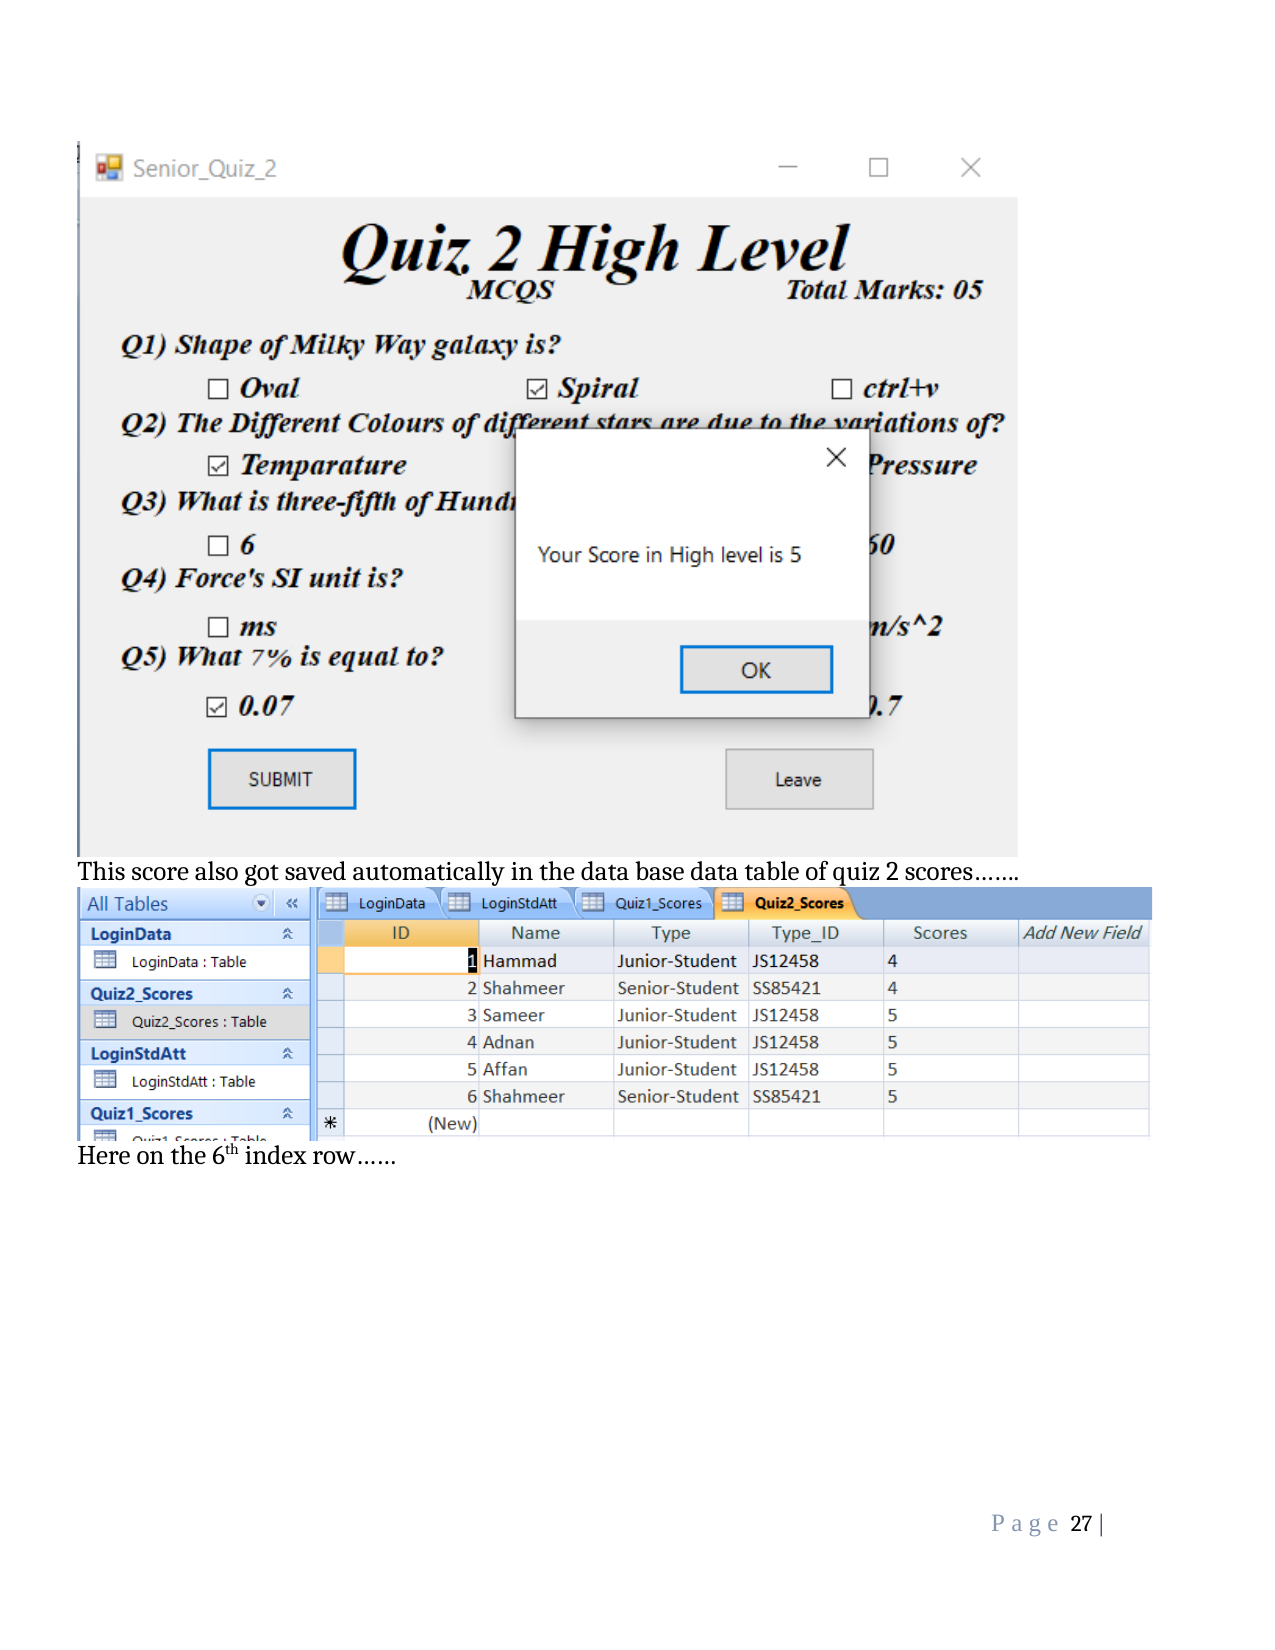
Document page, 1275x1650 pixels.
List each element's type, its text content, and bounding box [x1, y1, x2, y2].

text Here on the 6th index row…… [77, 1141, 1152, 1172]
picture [77, 887, 1153, 1141]
text This score also got saved automatically in the data base data table of quiz 2 scores……. [77, 856, 1152, 887]
picture [77, 141, 1018, 857]
